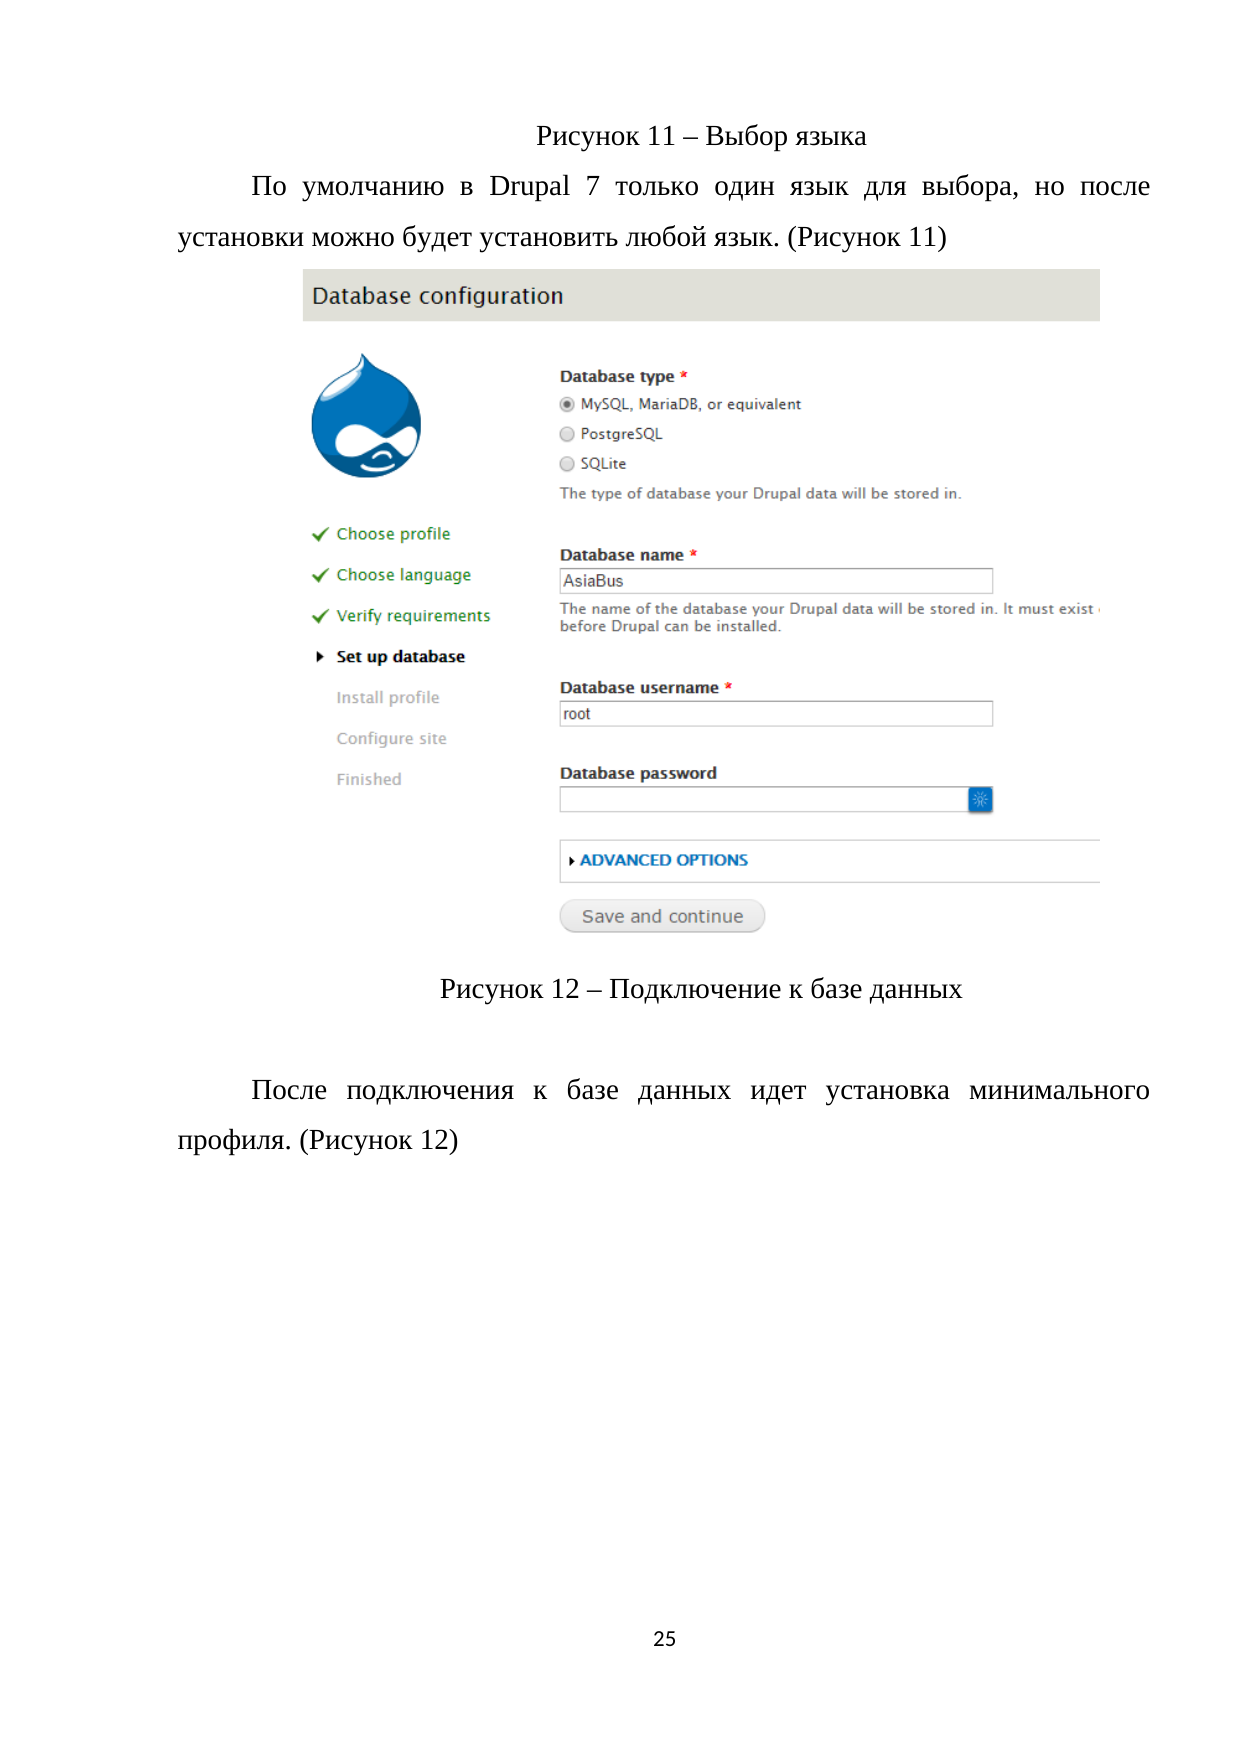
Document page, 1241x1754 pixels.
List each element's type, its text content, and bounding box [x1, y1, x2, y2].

text По умолчанию в Drupal 7 только один язык для выбора, но после установки можно будет установить любой язык. (Рисунок 11) [177, 168, 1152, 252]
text Рисунок 12 – Подключение к базе данных [177, 971, 1152, 1005]
text Рисунок 11 – Выбор языка [177, 118, 1152, 152]
text После подключения к базе данных идет установка минимального профиля. (Рисунок 12) [177, 1072, 1152, 1156]
picture [302, 269, 1100, 955]
